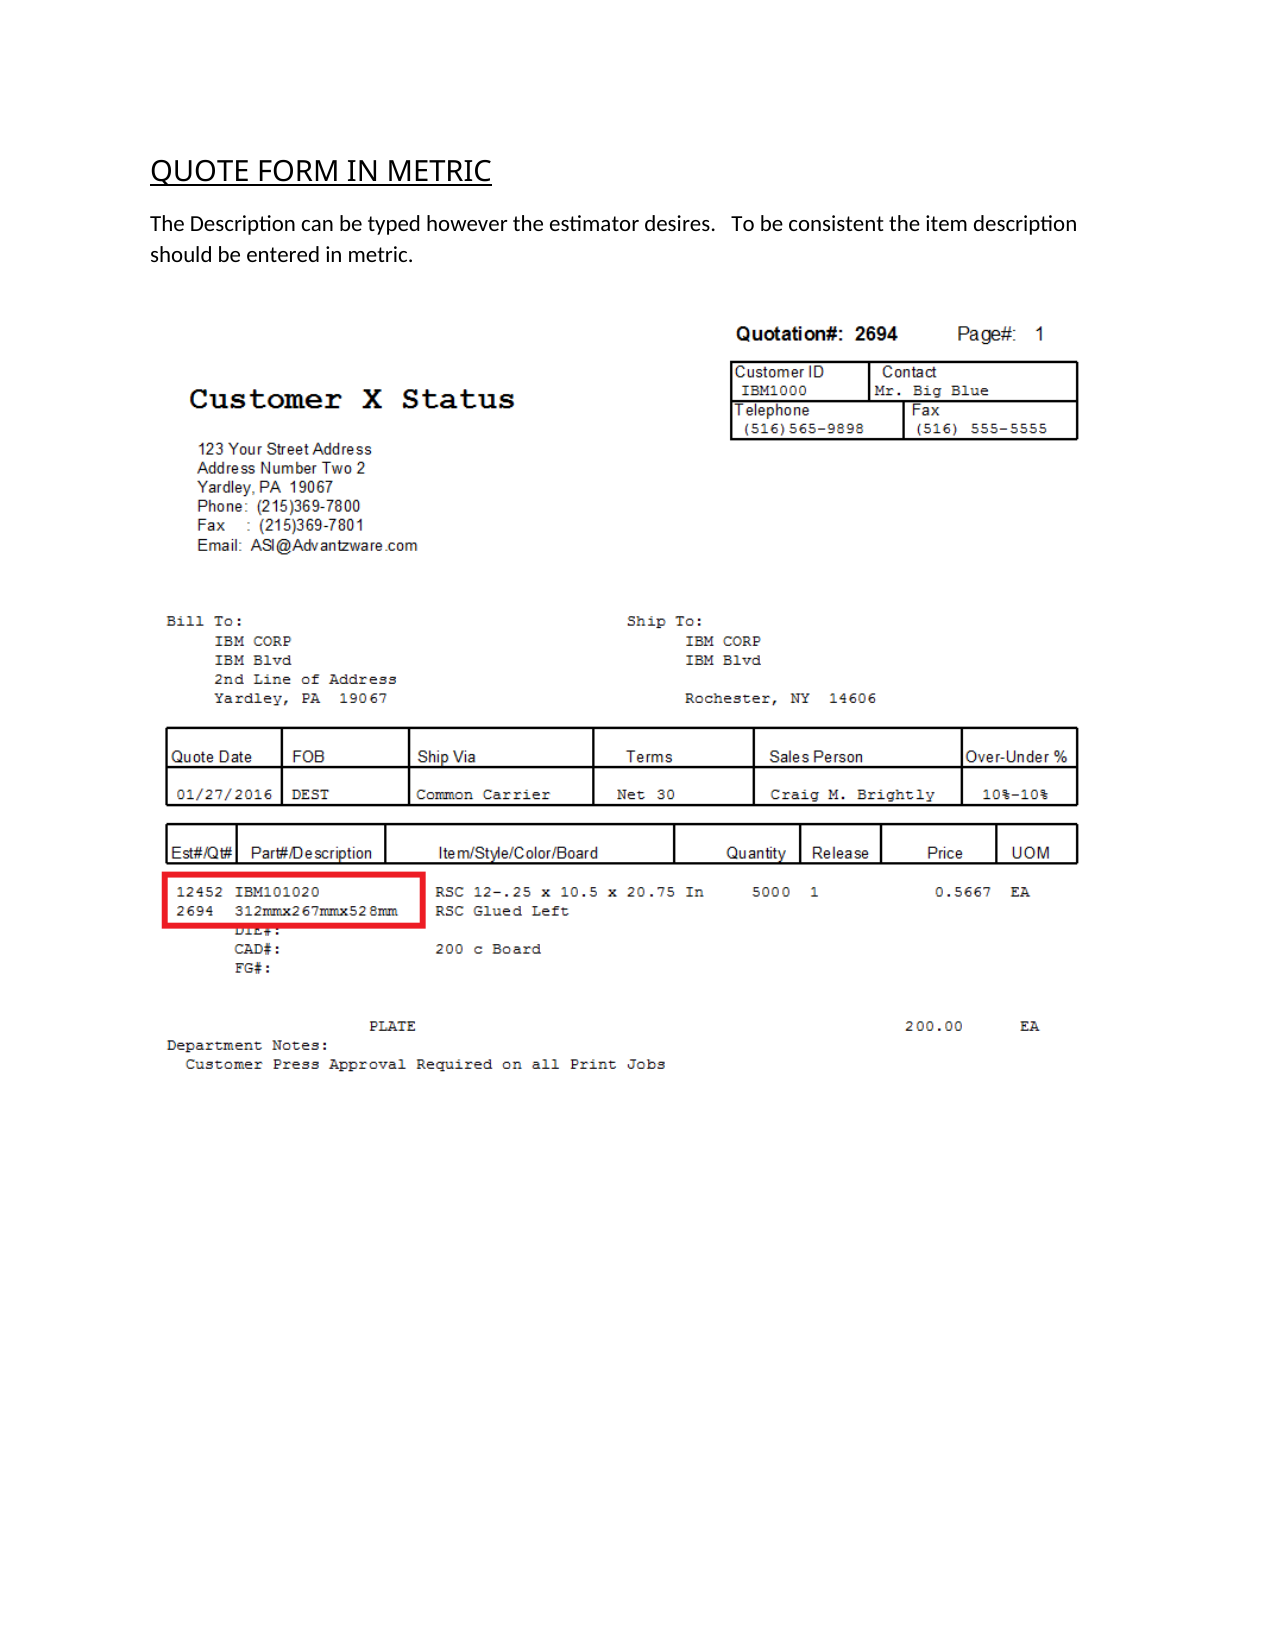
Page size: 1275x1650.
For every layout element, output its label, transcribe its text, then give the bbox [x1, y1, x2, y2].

text QUOTE FORM IN METRIC [150, 150, 1125, 190]
picture [150, 286, 1125, 1145]
text The Description can be typed however the estimator desires. To be consistent the item description should be entered in metric. [150, 209, 1125, 268]
